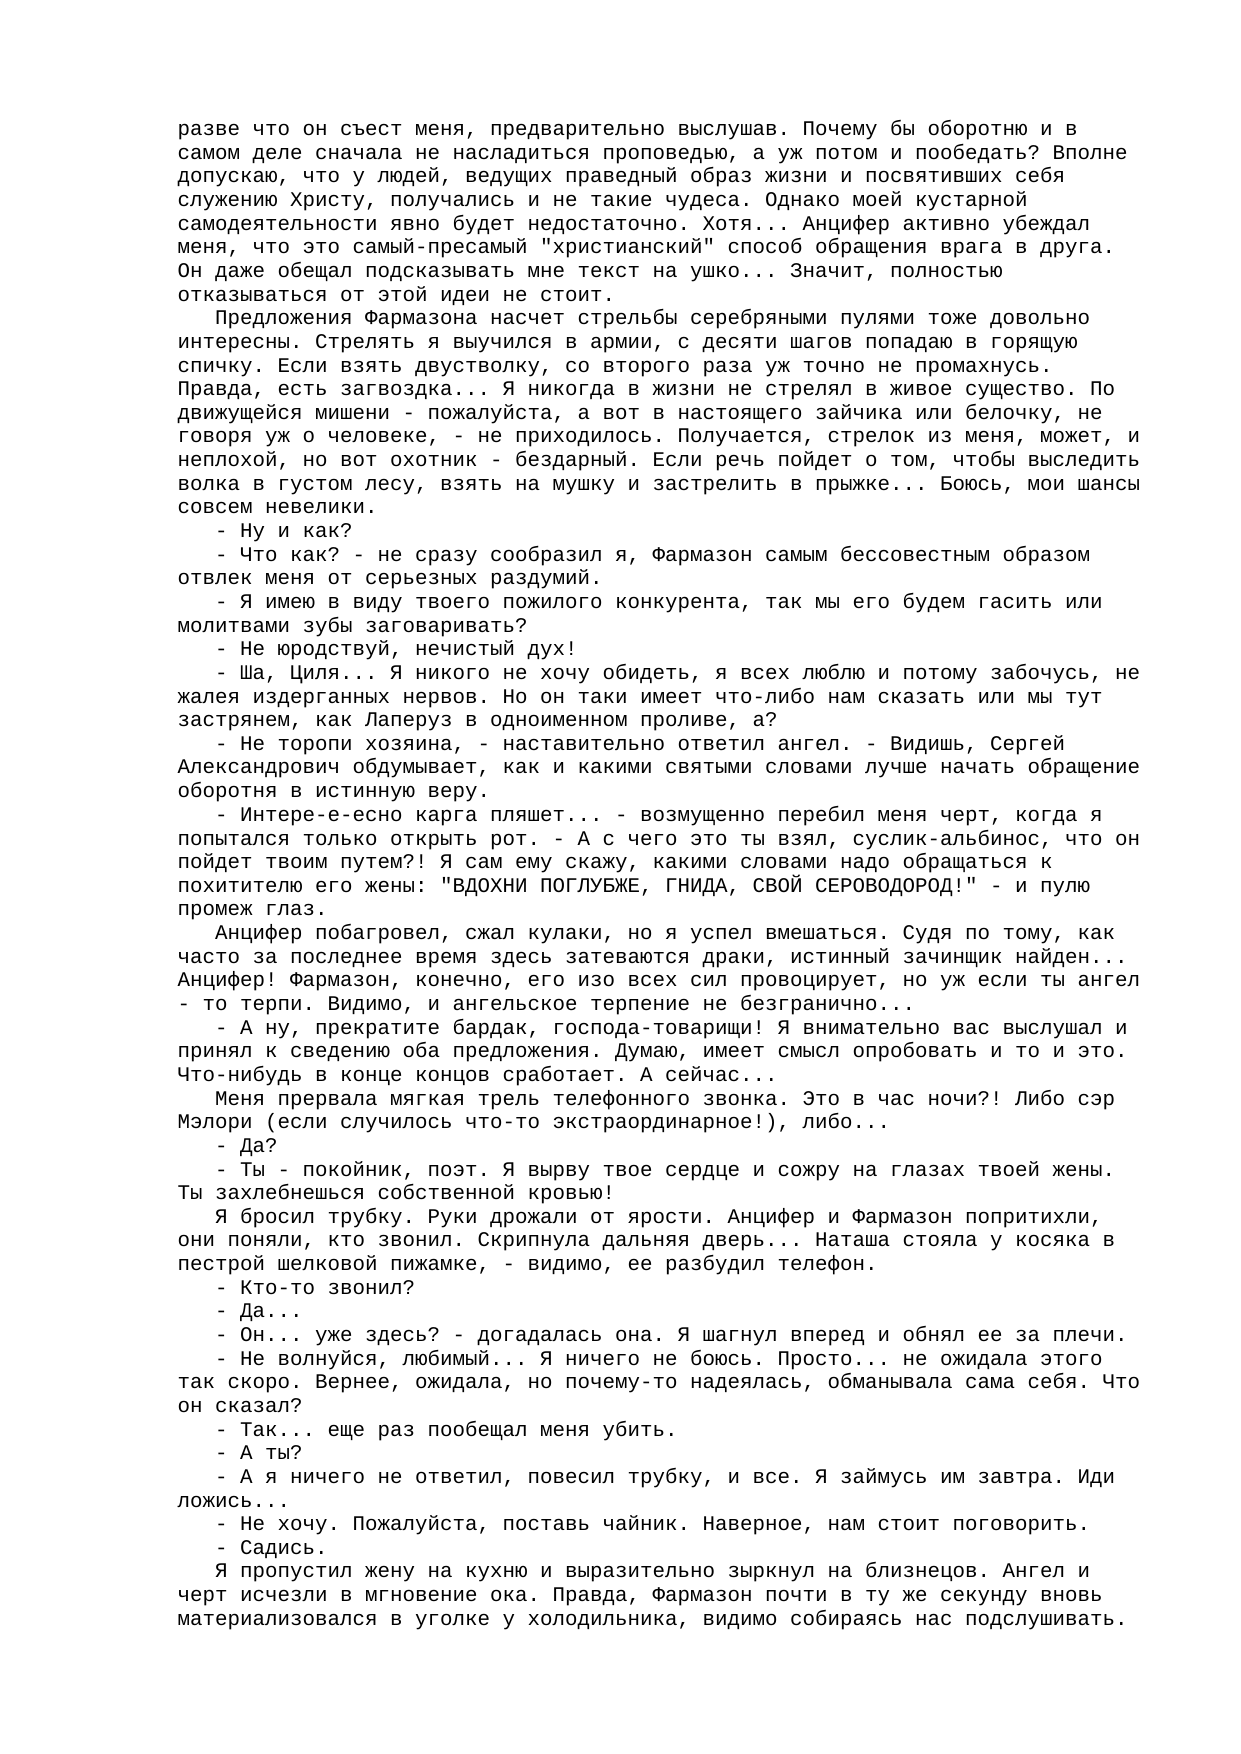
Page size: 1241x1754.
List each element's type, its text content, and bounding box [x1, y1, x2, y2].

text Меня прервала мягкая трель телефонного звонка. Это в час ночи?! Либо сэр Мэлори (если случилось что-то экстраординарное!), либо... [177, 1088, 1152, 1135]
text - Да? [177, 1135, 1152, 1158]
text - А ты? [177, 1442, 1152, 1466]
text - А я ничего не ответил, повесил трубку, и все. Я займусь им завтра. Иди ложись... [177, 1466, 1152, 1513]
text - А ну, прекратите бардак, господа-товарищи! Я внимательно вас выслушал и принял к сведению оба предложения. Думаю, имеет смысл опробовать и то и это. Что-нибудь в конце концов сработает. А сейчас... [177, 1017, 1152, 1088]
text Анцифер побагровел, сжал кулаки, но я успел вмешаться. Судя по тому, как часто за последнее время здесь затеваются драки, истинный зачинщик найден... Анцифер! Фармазон, конечно, его изо всех сил провоцирует, но уж если ты ангел - то терпи. Видимо, и ангельское терпение не безгранично... [177, 922, 1152, 1017]
text - Он... уже здесь? - догадалась она. Я шагнул вперед и обнял ее за плечи. [177, 1324, 1152, 1348]
text - Ша, Циля... Я никого не хочу обидеть, я всех люблю и потому забочусь, не жалея издерганных нервов. Но он таки имеет что-либо нам сказать или мы тут застрянем, как Лаперуз в одноименном проливе, а? [177, 662, 1152, 733]
text - Не волнуйся, любимый... Я ничего не боюсь. Просто... не ожидала этого так скоро. Вернее, ожидала, но почему-то надеялась, обманывала сама себя. Что он сказал? [177, 1348, 1152, 1419]
text - Не торопи хозяина, - наставительно ответил ангел. - Видишь, Сергей Александрович обдумывает, как и какими святыми словами лучше начать обращение оборотня в истинную веру. [177, 733, 1152, 804]
text - Так... еще раз пообещал меня убить. [177, 1419, 1152, 1442]
text - Я имею в виду твоего пожилого конкурента, так мы его будем гасить или молитвами зубы заговаривать? [177, 591, 1152, 638]
text - Садись. [177, 1537, 1152, 1561]
text - Да... [177, 1300, 1152, 1324]
text - Не юродствуй, нечистый дух! [177, 638, 1152, 662]
text - Ну и как? [177, 520, 1152, 544]
text - Кто-то звонил? [177, 1277, 1152, 1300]
text - Что как? - не сразу сообразил я, Фармазон самым бессовестным образом отвлек меня от серьезных раздумий. [177, 544, 1152, 591]
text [177, 1561, 1152, 1631]
text Предложения Фармазона насчет стрельбы серебряными пулями тоже довольно интересны. Стрелять я выучился в армии, с десяти шагов попадаю в горящую спичку. Если взять двустволку, со второго раза уж точно не промахнусь. Правда, есть загвоздка... Я никогда в жизни не стрелял в живое существо. По движущейся мишени - пожалуйста, а вот в настоящего зайчика или белочку, не говоря уж о человеке, - не приходилось. Получается, стрелок из меня, может, и неплохой, но вот охотник - бездарный. Если речь пойдет о том, чтобы выследить волка в густом лесу, взять на мушку и застрелить в прыжке... Боюсь, мои шансы совсем невелики. [177, 307, 1152, 520]
text Я бросил трубку. Руки дрожали от ярости. Анцифер и Фармазон попритихли, они поняли, кто звонил. Скрипнула дальняя дверь... Наташа стояла у косяка в пестрой шелковой пижамке, - видимо, ее разбудил телефон. [177, 1206, 1152, 1277]
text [177, 118, 1152, 307]
text - Ты - покойник, поэт. Я вырву твое сердце и сожру на глазах твоей жены. Ты захлебнешься собственной кровью! [177, 1158, 1152, 1206]
text - Не хочу. Пожалуйста, поставь чайник. Наверное, нам стоит поговорить. [177, 1513, 1152, 1537]
text - Интере-е-есно карга пляшет... - возмущенно перебил меня черт, когда я попытался только открыть рот. - А с чего это ты взял, суслик-альбинос, что он пойдет твоим путем?! Я сам ему скажу, какими словами надо обращаться к похитителю его жены: "ВДОХНИ ПОГЛУБЖЕ, ГНИДА, СВОЙ СЕРОВОДОРОД!" - и пулю промеж глаз. [177, 804, 1152, 922]
